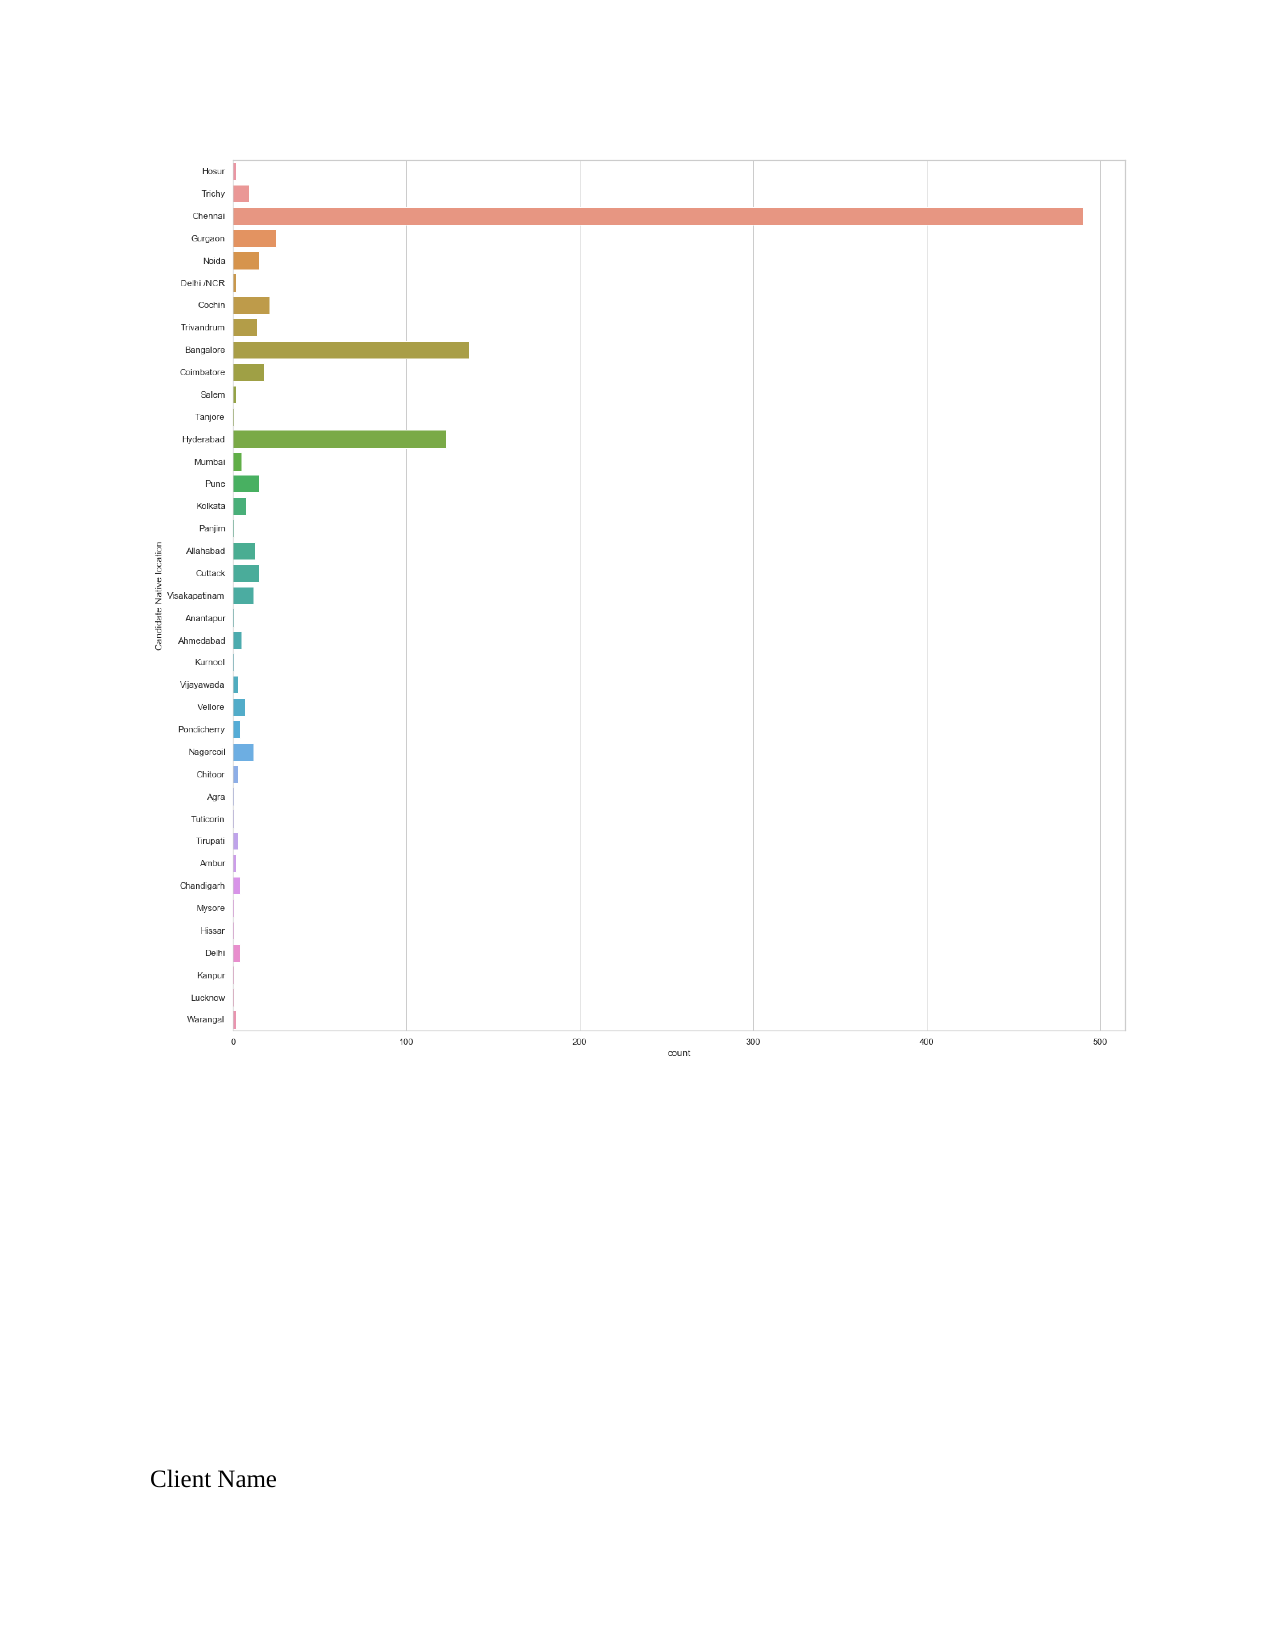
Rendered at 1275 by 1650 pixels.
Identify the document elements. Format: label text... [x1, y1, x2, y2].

text Client Name [150, 1464, 1134, 1493]
picture [150, 150, 1135, 1063]
